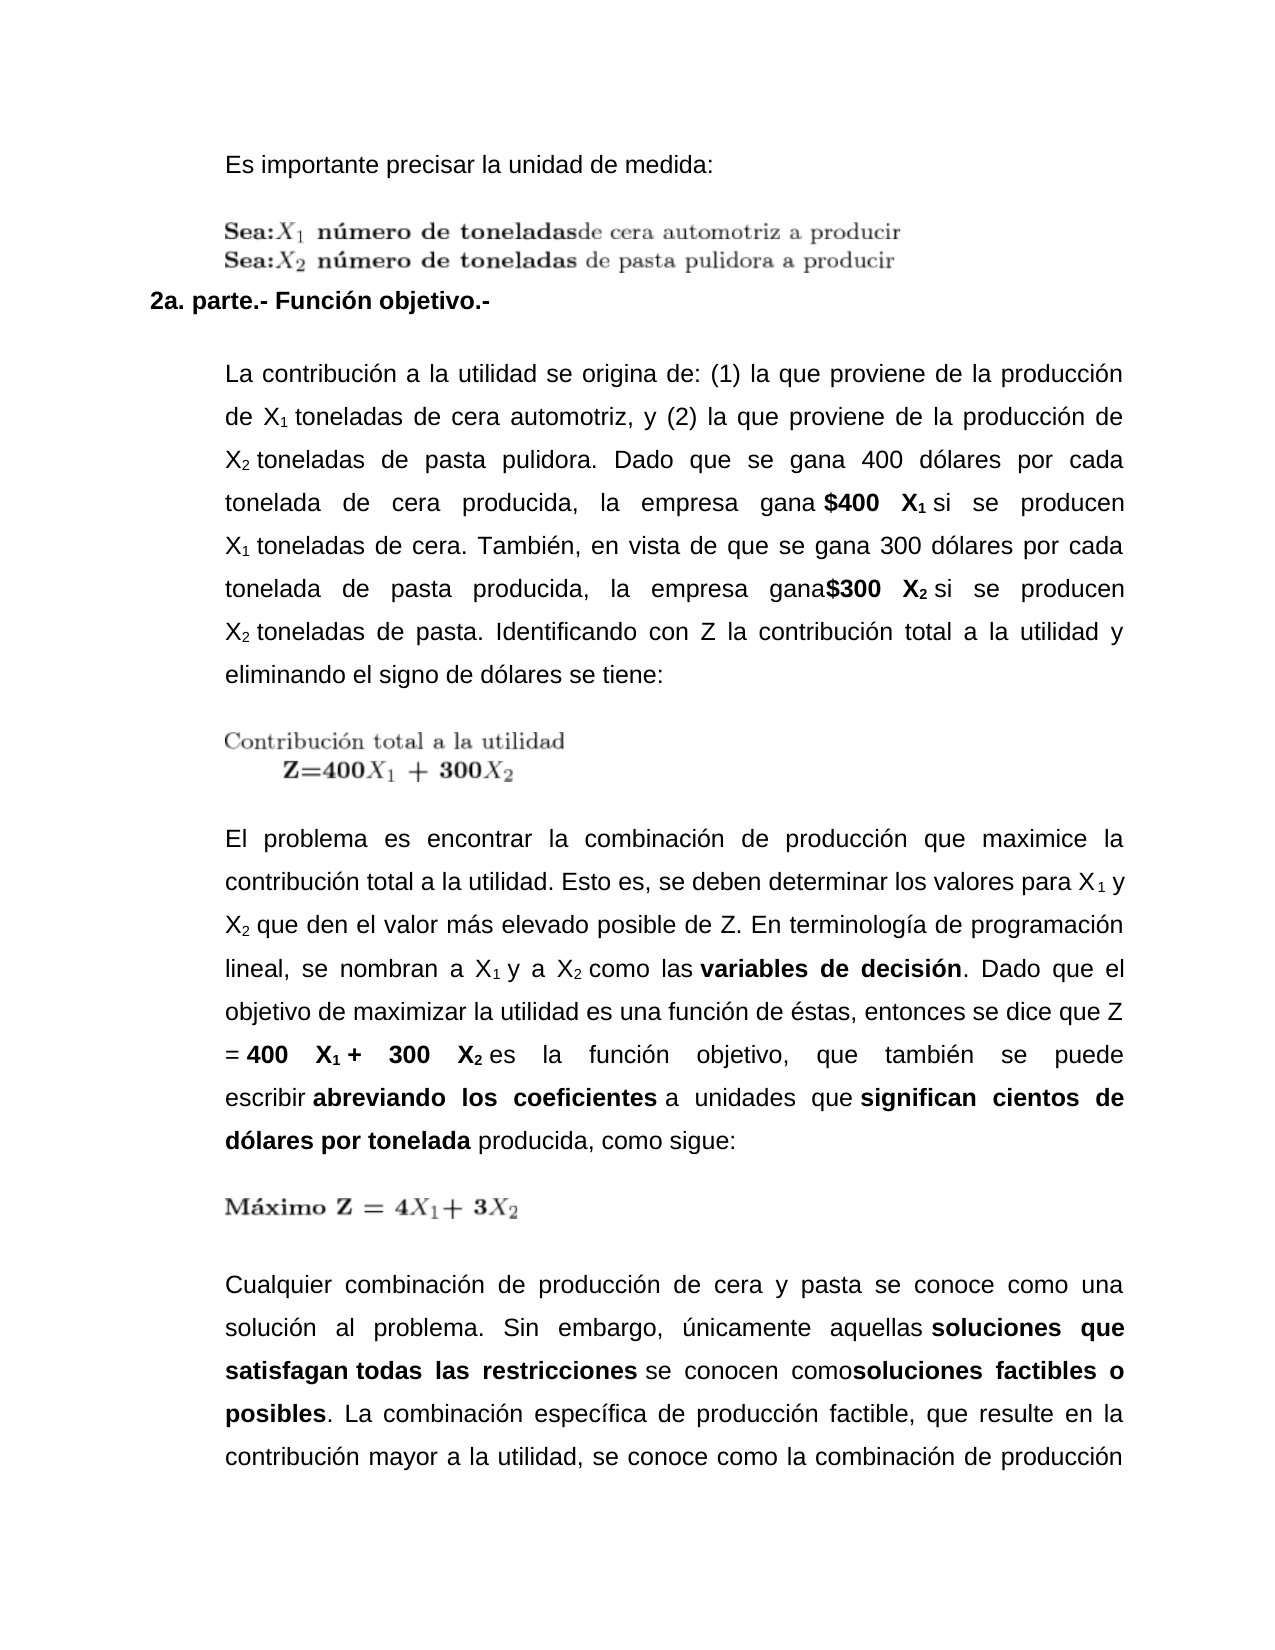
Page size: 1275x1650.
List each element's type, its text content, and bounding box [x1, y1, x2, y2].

text 2a. parte.- Función objetivo.- [150, 286, 1125, 315]
text La contribución a la utilidad se origina de: (1) la que proviene de la producción de X1 toneladas de cera automotriz, y (2) la que proviene de la producción de X2 toneladas de pasta pulidora. Dado que se gana 400 dólares por cada tonelada de cera producida, la empresa gana $400 X1 si se producen X1 toneladas de cera. También, en vista de que se gana 300 dólares por cada tonelada de pasta producida, la empresa gana$300 X2 si se producen X2 toneladas de pasta. Identificando con Z la contribución total a la utilidad y eliminando el signo de dólares se tiene: [225, 358, 1125, 689]
text El problema es encontrar la combinación de producción que maximice la contribución total a la utilidad. Esto es, se deben determinar los valores para X1 y X2 que den el valor más elevado posible de Z. En terminología de programación lineal, se nombran a X1 y a X2 como las variables de decisión. Dado que el objetivo de maximizar la utilidad es una función de éstas, entonces se dice que Z = 400 X1 + 300 X2 es la función objetivo, que también se puede escribir abreviando los coeficientes a unidades que significan cientos de dólares por tonelada producida, como sigue: [225, 824, 1125, 1155]
picture [225, 732, 564, 782]
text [225, 1269, 1125, 1471]
picture [225, 1198, 518, 1219]
text Es importante precisar la unidad de medida: [225, 150, 1125, 179]
picture [225, 222, 901, 273]
